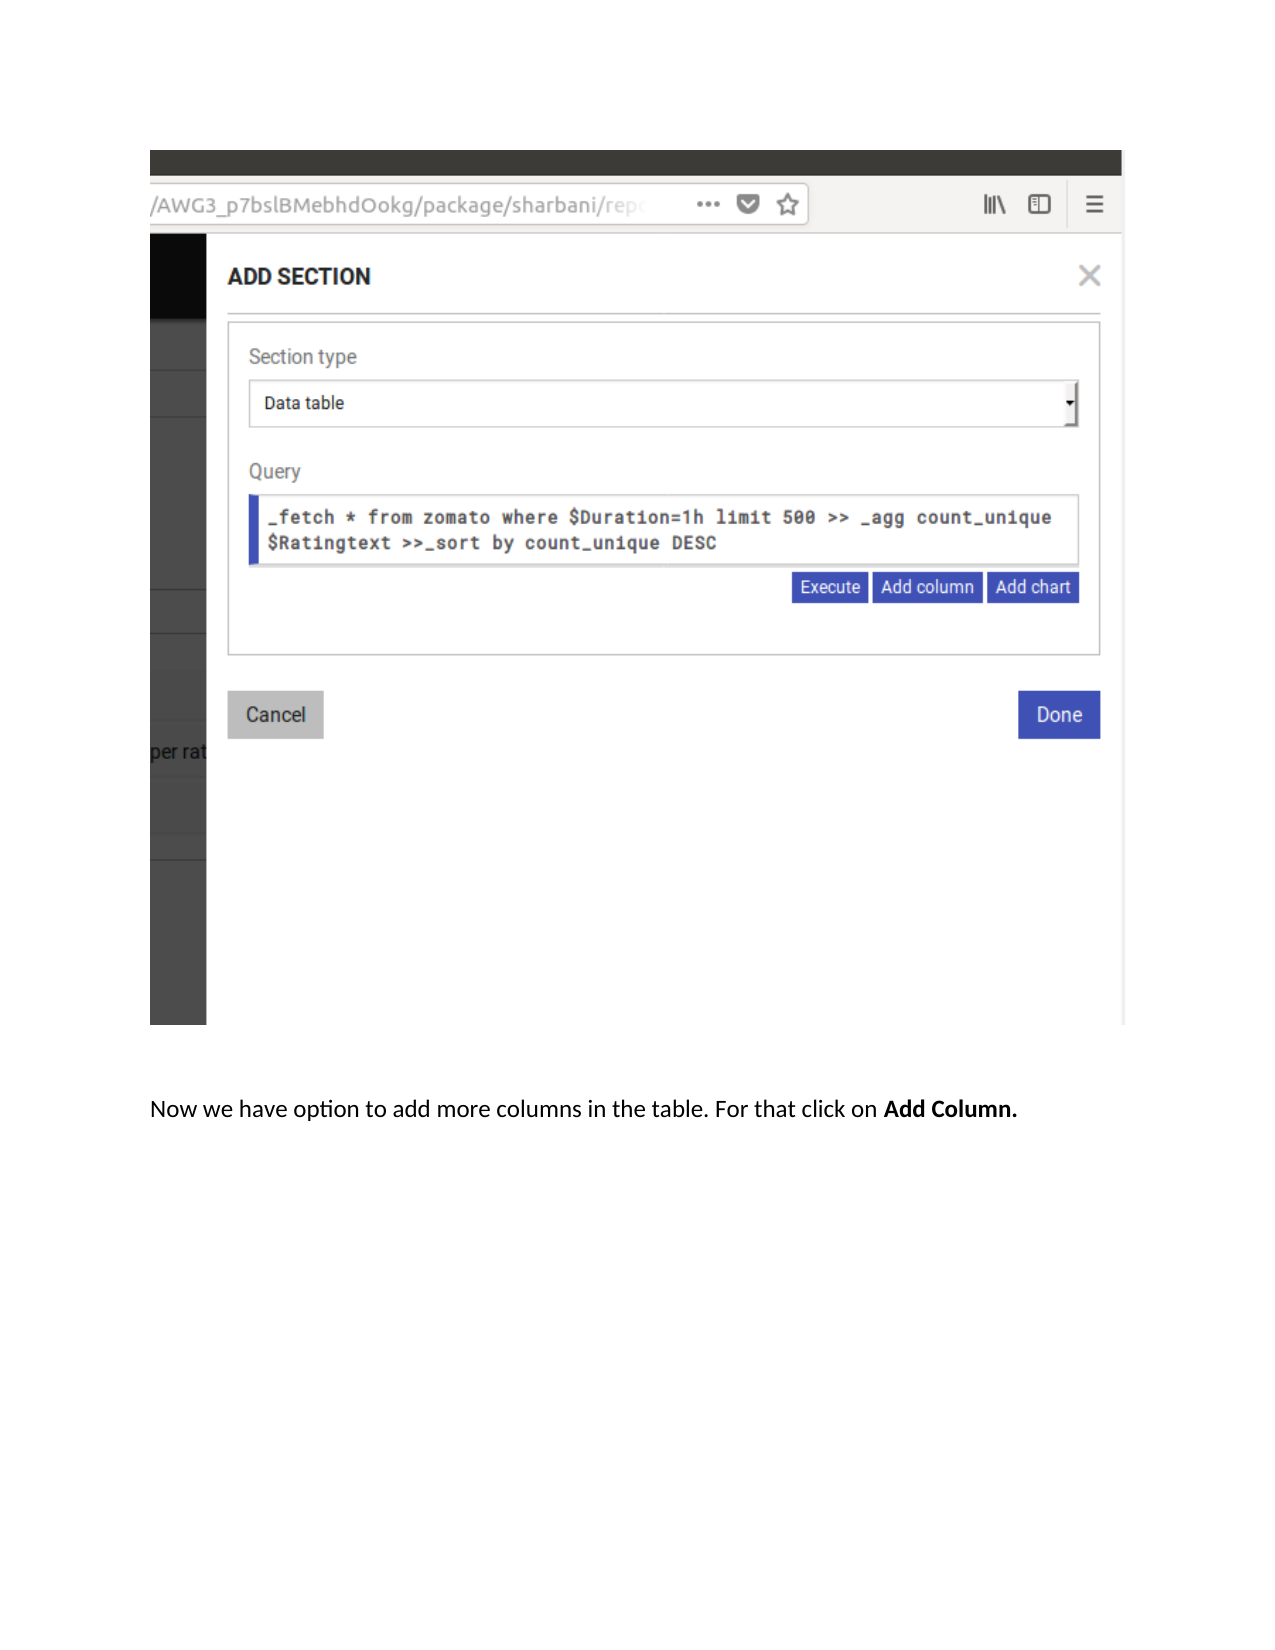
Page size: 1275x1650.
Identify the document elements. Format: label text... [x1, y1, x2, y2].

picture [150, 150, 1125, 1025]
text Now we have option to add more columns in the table. For that click on Add Column. [150, 1093, 1125, 1124]
